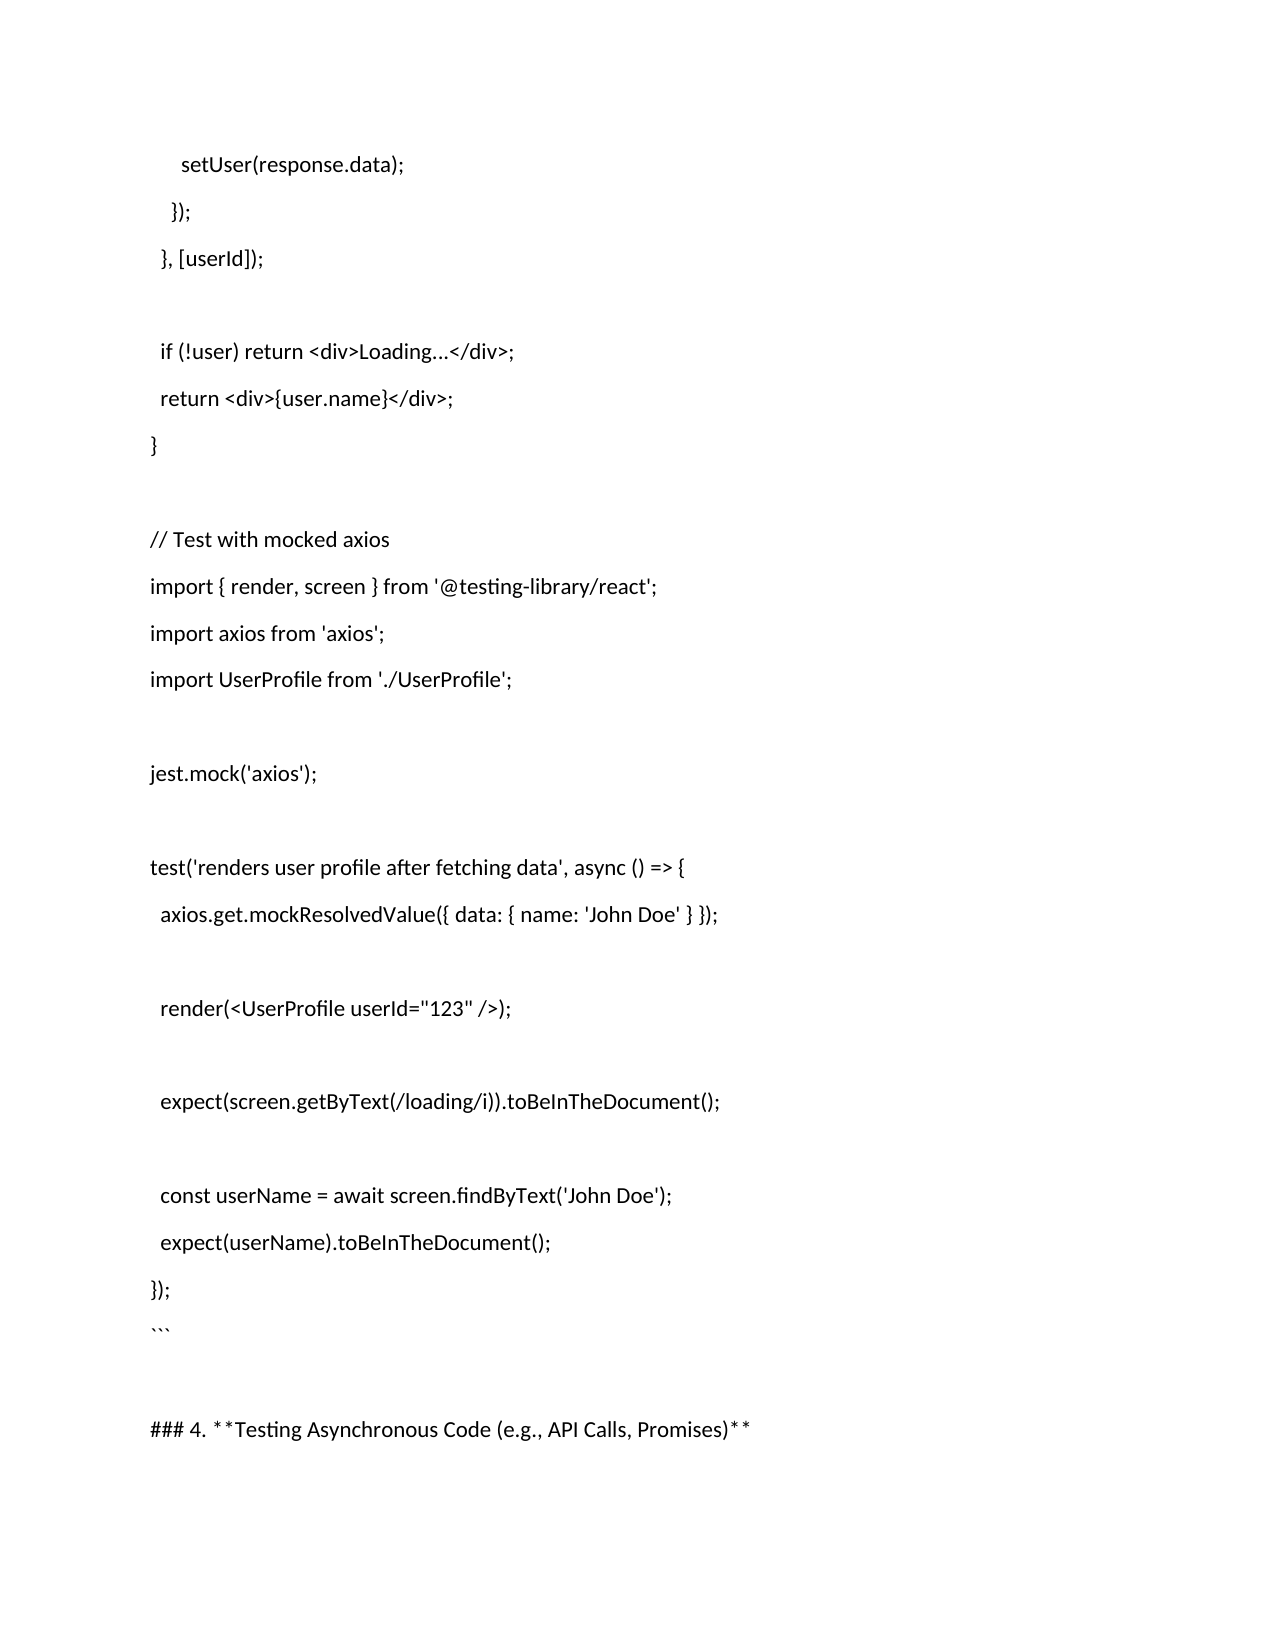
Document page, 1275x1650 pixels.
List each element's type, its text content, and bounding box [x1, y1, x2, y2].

text if (!user) return <div>Loading...</div>; [150, 337, 1125, 366]
text const userName = await screen.findByText('John Doe'); [150, 1181, 1125, 1209]
text expect(screen.getByText(/loading/i)).toBeInTheDocument(); [150, 1087, 1125, 1116]
text import axios from 'axios'; [150, 619, 1125, 647]
text jest.mock('axios'); [150, 759, 1125, 787]
text } [150, 431, 1125, 459]
text }); [150, 1275, 1125, 1303]
text }); [150, 197, 1125, 225]
text ``` [150, 1322, 1125, 1350]
text render(<UserProfile userId="123" />); [150, 994, 1125, 1022]
text axios.get.mockResolvedValue({ data: { name: 'John Doe' } }); [150, 900, 1125, 928]
text // Test with mocked axios [150, 525, 1125, 553]
text test('renders user profile after fetching data', async () => { [150, 853, 1125, 881]
text ### 4. **Testing Asynchronous Code (e.g., API Calls, Promises)** [150, 1416, 1125, 1444]
text return <div>{user.name}</div>; [150, 384, 1125, 412]
text expect(userName).toBeInTheDocument(); [150, 1228, 1125, 1256]
text }, [userId]); [150, 244, 1125, 272]
text import UserProfile from './UserProfile'; [150, 666, 1125, 694]
text import { render, screen } from '@testing-library/react'; [150, 572, 1125, 600]
text setUser(response.data); [150, 150, 1125, 178]
